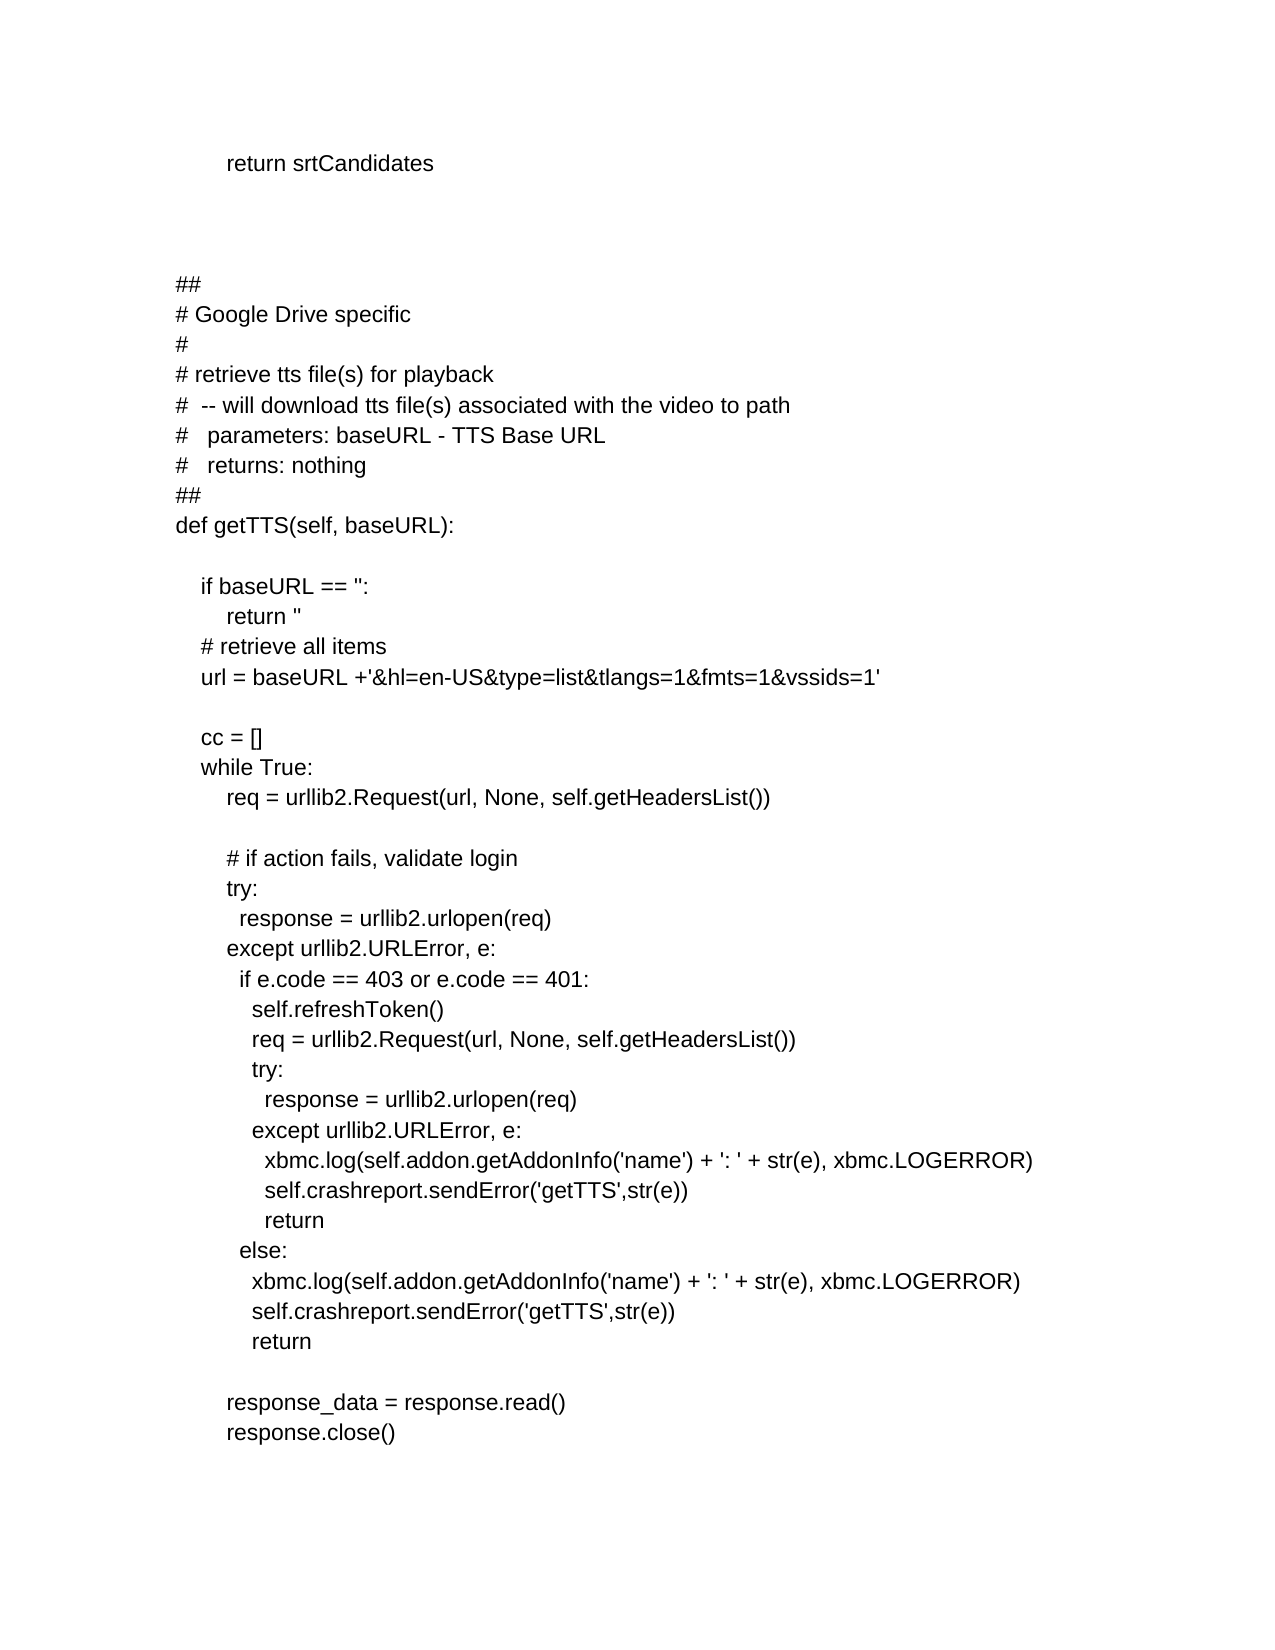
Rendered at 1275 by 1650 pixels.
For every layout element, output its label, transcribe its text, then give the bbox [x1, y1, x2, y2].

text # Google Drive specific [150, 301, 1125, 327]
text except urllib2.URLError, e: [150, 1117, 1125, 1143]
text if e.code == 403 or e.code == 401: [150, 966, 1125, 992]
text while True: [150, 754, 1125, 781]
text url = baseURL +'&hl=en-US&type=list&tlangs=1&fmts=1&vssids=1' [150, 663, 1125, 690]
text except urllib2.URLError, e: [150, 935, 1125, 962]
text ## [150, 271, 1125, 297]
text req = urllib2.Request(url, None, self.getHeadersList()) [150, 1026, 1125, 1052]
text # [150, 331, 1125, 358]
text return [150, 1328, 1125, 1354]
text else: [150, 1237, 1125, 1264]
text xbmc.log(self.addon.getAddonInfo('name') + ': ' + str(e), xbmc.LOGERROR) [150, 1147, 1125, 1173]
text response = urllib2.urlopen(req) [150, 1086, 1125, 1113]
text return '' [150, 603, 1125, 629]
text # retrieve tts file(s) for playback [150, 361, 1125, 388]
text ## [150, 482, 1125, 509]
text response = urllib2.urlopen(req) [150, 905, 1125, 932]
text self.crashreport.sendError('getTTS',str(e)) [150, 1177, 1125, 1203]
text # parameters: baseURL - TTS Base URL [150, 422, 1125, 448]
text # returns: nothing [150, 452, 1125, 478]
text xbmc.log(self.addon.getAddonInfo('name') + ': ' + str(e), xbmc.LOGERROR) [150, 1268, 1125, 1294]
text if baseURL == '': [150, 573, 1125, 599]
text # if action fails, validate login [150, 845, 1125, 871]
text self.crashreport.sendError('getTTS',str(e)) [150, 1298, 1125, 1324]
text cc = [] [150, 724, 1125, 750]
text response_data = response.read() [150, 1388, 1125, 1415]
text def getTTS(self, baseURL): [150, 512, 1125, 539]
text # -- will download tts file(s) associated with the video to path [150, 392, 1125, 418]
text try: [150, 1056, 1125, 1083]
text req = urllib2.Request(url, None, self.getHeadersList()) [150, 784, 1125, 811]
text self.refreshToken() [150, 996, 1125, 1022]
text return [150, 1207, 1125, 1234]
text return srtCandidates [150, 150, 1125, 176]
text # retrieve all items [150, 633, 1125, 660]
text try: [150, 875, 1125, 901]
text response.close() [150, 1419, 1125, 1445]
